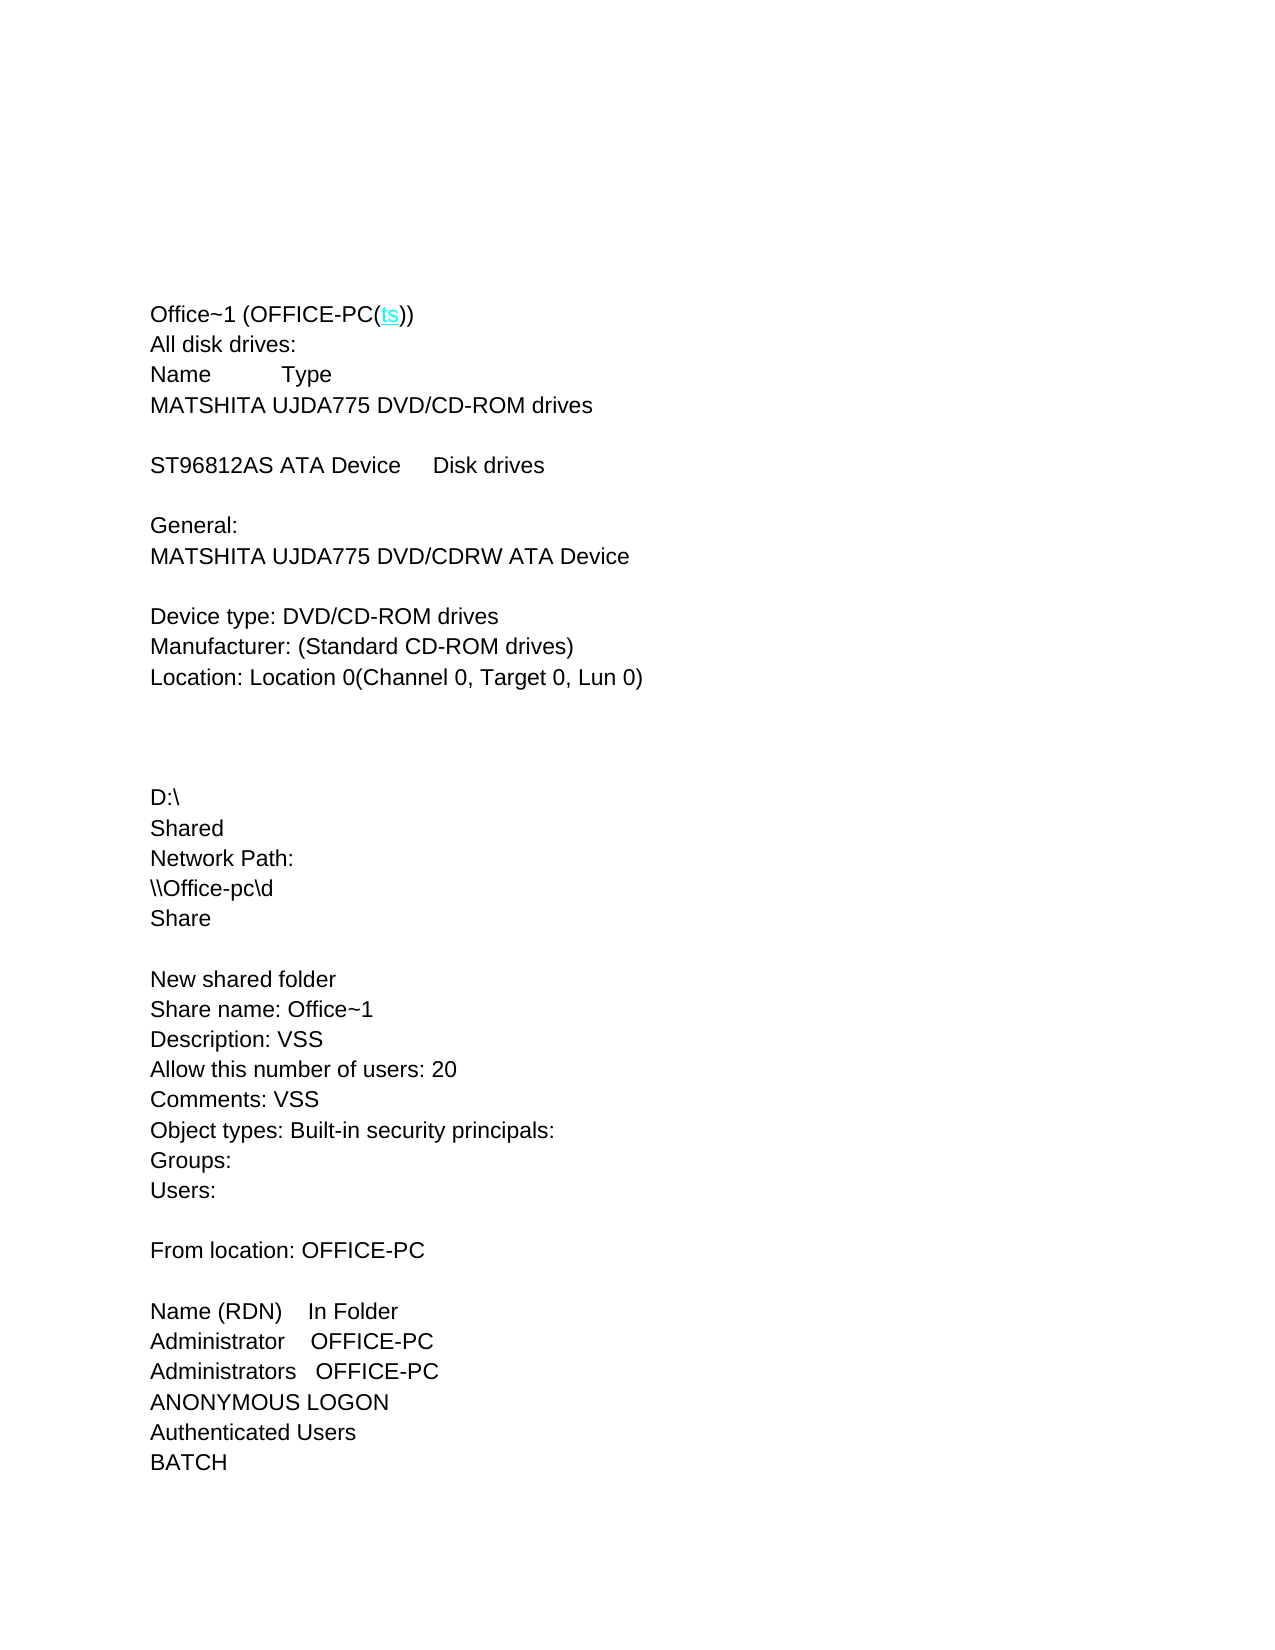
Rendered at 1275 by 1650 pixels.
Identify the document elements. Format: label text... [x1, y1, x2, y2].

text ANONYMOUS LOGON [150, 1388, 1125, 1415]
text MATSHITA UJDA775 DVD/CD-ROM drives [150, 392, 1125, 418]
text Share name: Office~1 [150, 996, 1125, 1022]
text Name Type [150, 361, 1125, 388]
text Description: VSS [150, 1026, 1125, 1052]
text D:\ [150, 784, 1125, 811]
text ST96812AS ATA Device Disk drives [150, 452, 1125, 478]
text Location: Location 0(Channel 0, Target 0, Lun 0) [150, 663, 1125, 690]
text Office~1 (OFFICE-PC(ts)) [150, 301, 1125, 327]
text Shared [150, 814, 1125, 841]
text From location: OFFICE-PC [150, 1237, 1125, 1264]
text BATCH [150, 1449, 1125, 1475]
text Object types: Built-in security principals: [150, 1117, 1125, 1143]
text Comments: VSS [150, 1086, 1125, 1113]
text Administrator OFFICE-PC [150, 1328, 1125, 1354]
text New shared folder [150, 966, 1125, 992]
text \\Office-pc\d [150, 875, 1125, 901]
text Manufacturer: (Standard CD-ROM drives) [150, 633, 1125, 660]
text All disk drives: [150, 331, 1125, 358]
text Administrators OFFICE-PC [150, 1358, 1125, 1385]
text General: [150, 512, 1125, 539]
text Authenticated Users [150, 1419, 1125, 1445]
text Allow this number of users: 20 [150, 1056, 1125, 1083]
text MATSHITA UJDA775 DVD/CDRW ATA Device [150, 543, 1125, 569]
text Device type: DVD/CD-ROM drives [150, 603, 1125, 629]
text Network Path: [150, 845, 1125, 871]
text Users: [150, 1177, 1125, 1203]
text Groups: [150, 1147, 1125, 1173]
text Share [150, 905, 1125, 932]
text Name (RDN) In Folder [150, 1298, 1125, 1324]
